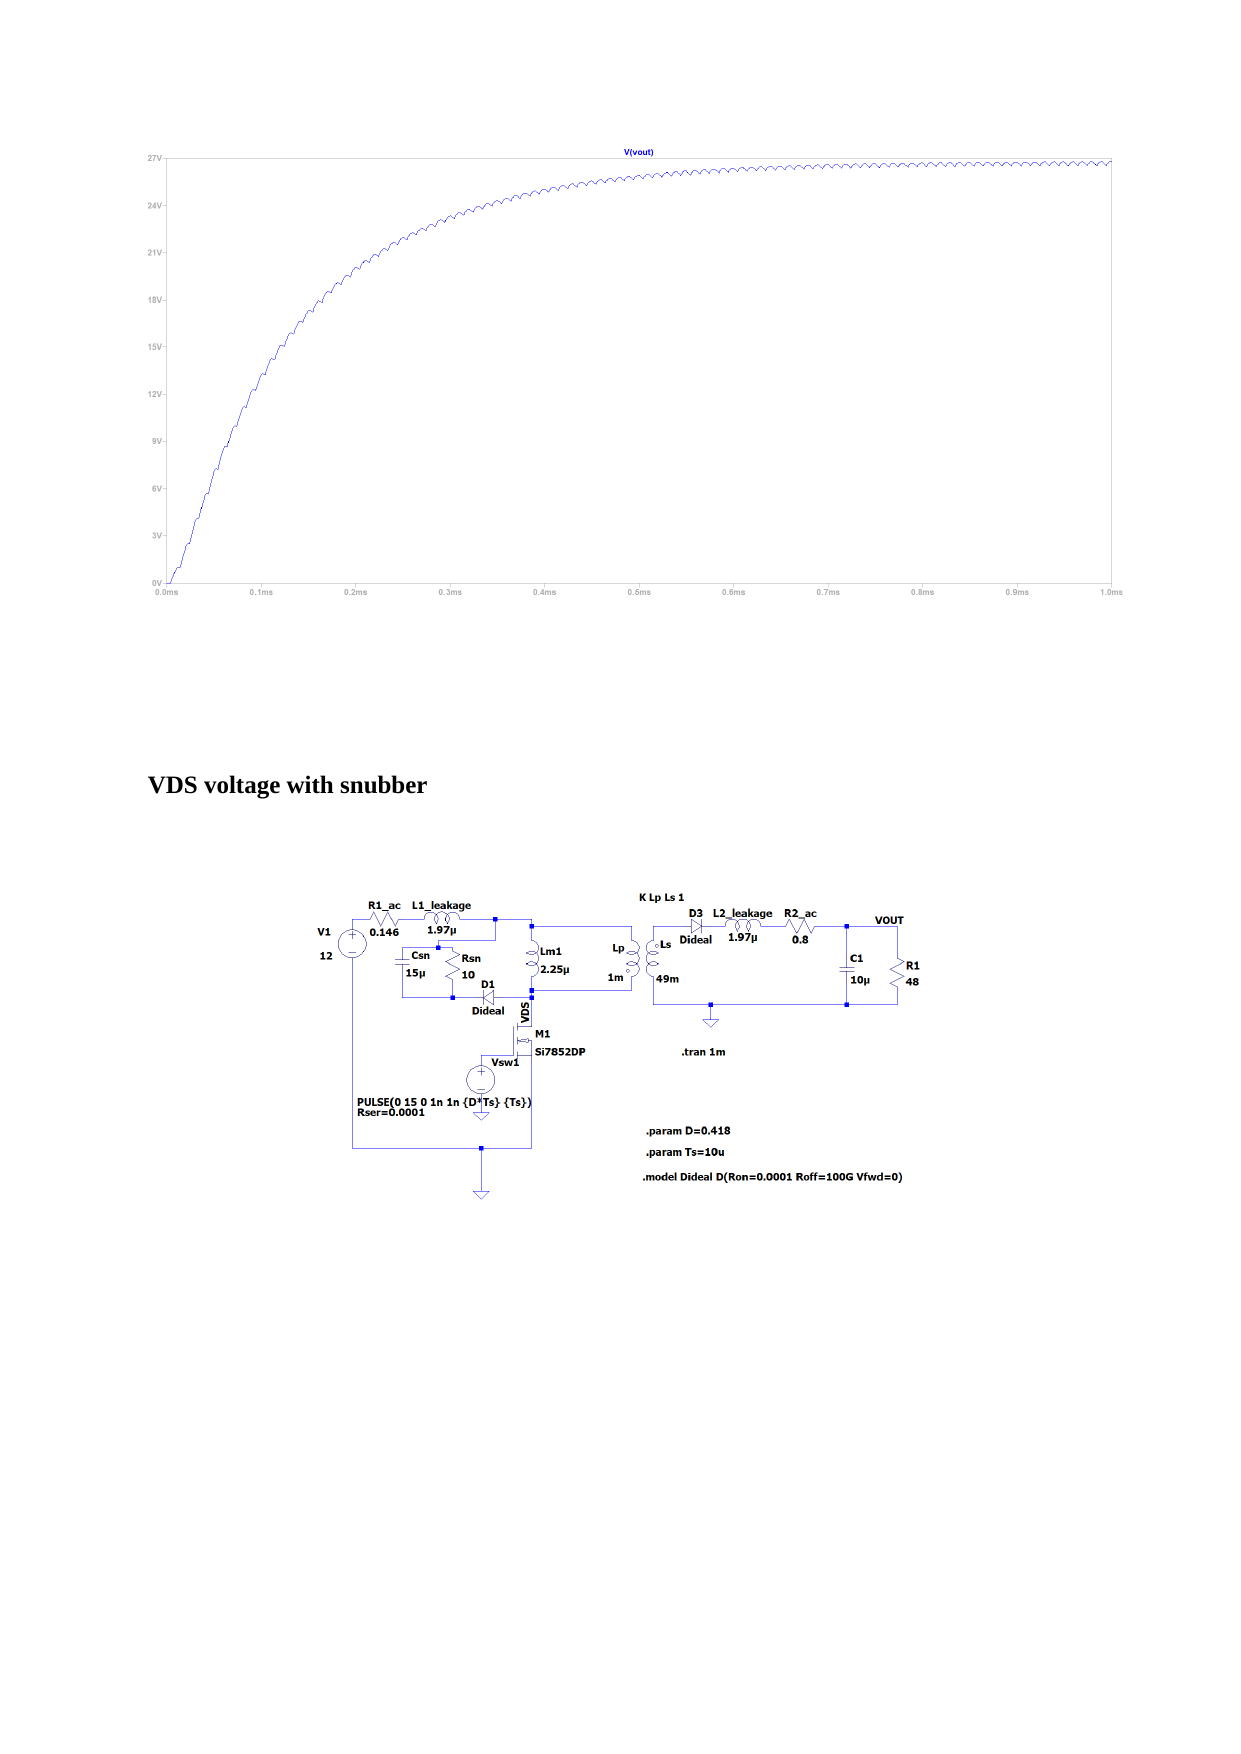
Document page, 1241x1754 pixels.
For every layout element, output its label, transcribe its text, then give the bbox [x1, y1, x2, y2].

picture [147, 147, 1123, 598]
text VDS voltage with snubber [148, 770, 1093, 799]
picture [147, 827, 1123, 1292]
